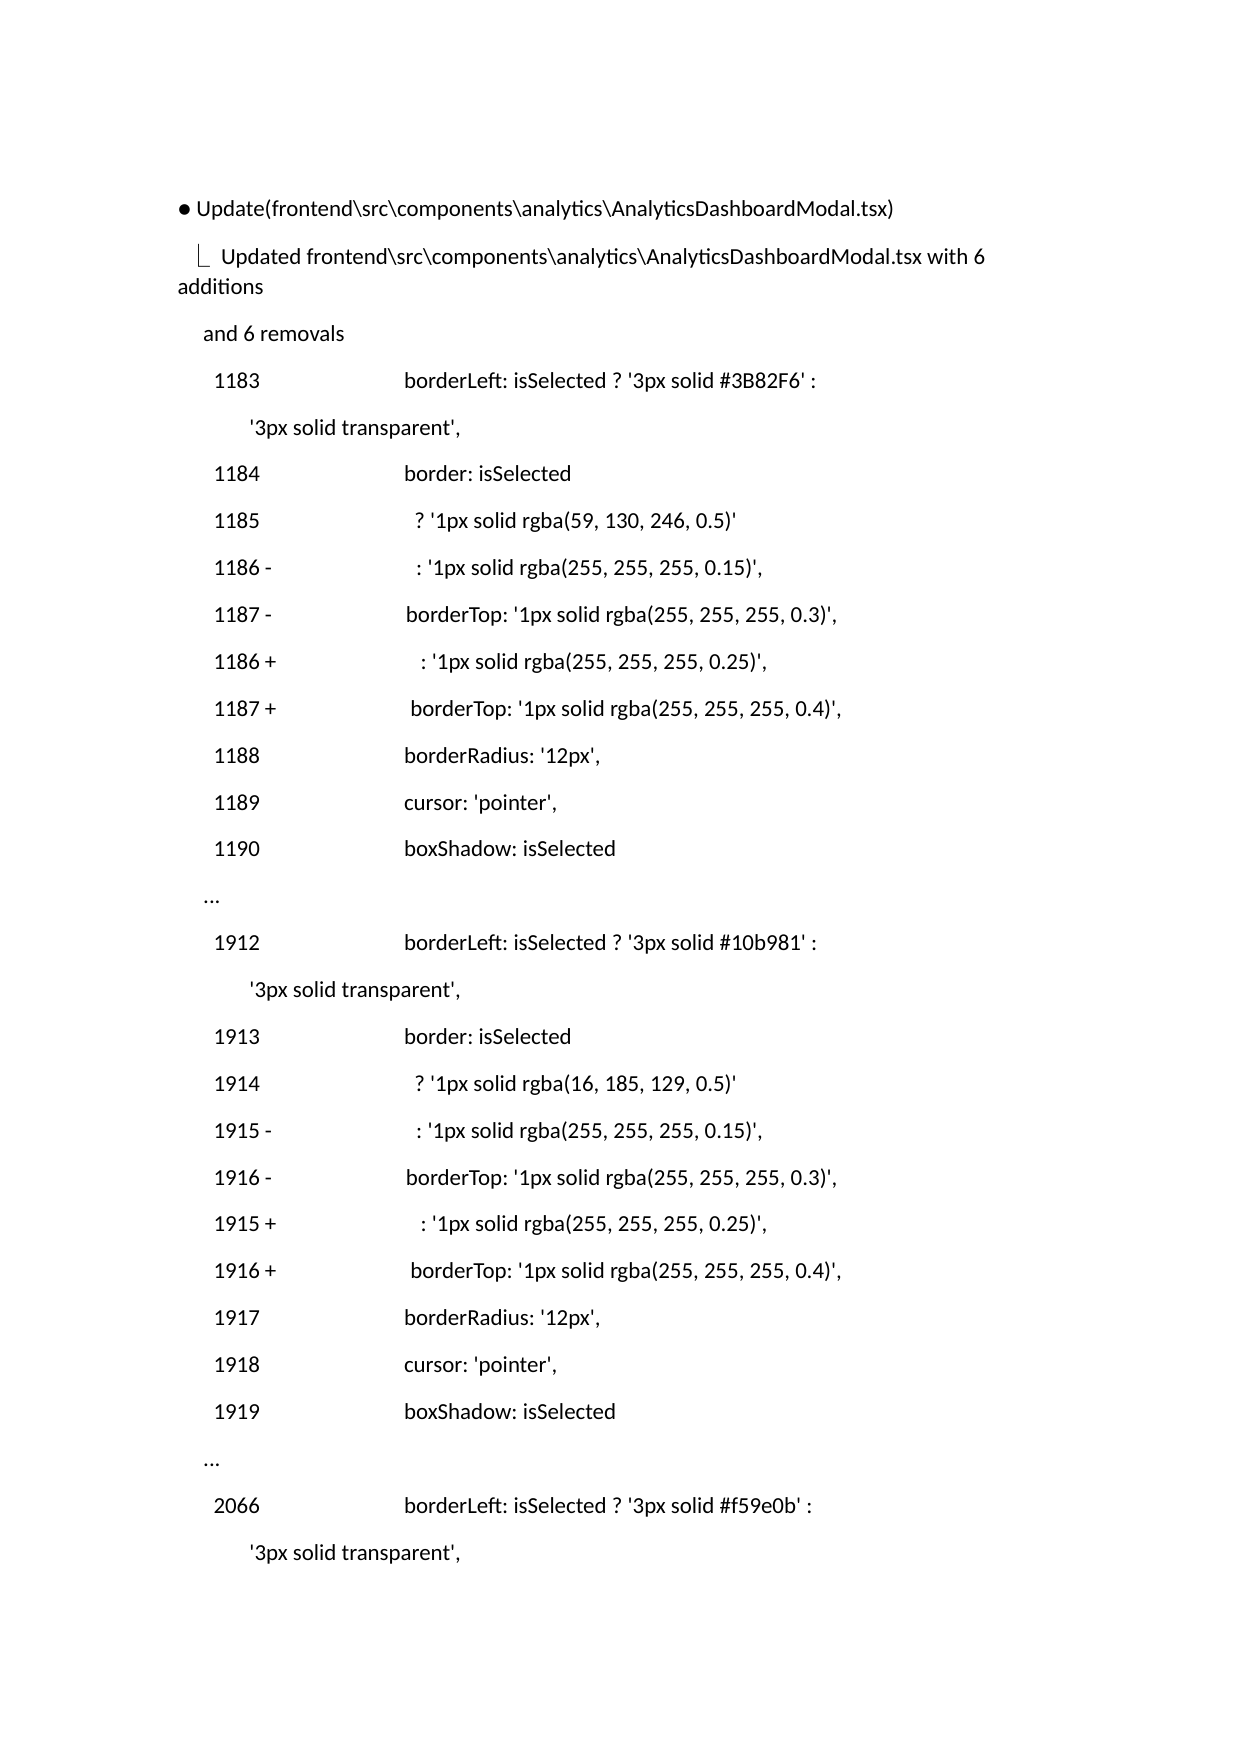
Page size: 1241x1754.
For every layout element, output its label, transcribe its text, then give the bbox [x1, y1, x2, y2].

text 1912 borderLeft: isSelected ? '3px solid #10b981' : [177, 928, 1063, 956]
text '3px solid transparent', [177, 975, 1063, 1003]
text 1917 borderRadius: '12px', [177, 1303, 1063, 1331]
text 1184 border: isSelected [177, 459, 1063, 487]
text 1185 ? '1px solid rgba(59, 130, 246, 0.5)' [177, 506, 1063, 534]
text 1913 border: isSelected [177, 1022, 1063, 1050]
text 1189 cursor: 'pointer', [177, 788, 1063, 816]
text ⎿ Updated frontend\src\components\analytics\AnalyticsDashboardModal.tsx with 6 additions [177, 241, 1063, 300]
text 1918 cursor: 'pointer', [177, 1350, 1063, 1378]
text 1914 ? '1px solid rgba(16, 185, 129, 0.5)' [177, 1069, 1063, 1097]
text 1915 - : '1px solid rgba(255, 255, 255, 0.15)', [177, 1116, 1063, 1144]
text '3px solid transparent', [177, 1538, 1063, 1566]
text 1916 + borderTop: '1px solid rgba(255, 255, 255, 0.4)', [177, 1256, 1063, 1284]
text 1186 - : '1px solid rgba(255, 255, 255, 0.15)', [177, 553, 1063, 581]
text '3px solid transparent', [177, 413, 1063, 441]
text 1190 boxShadow: isSelected [177, 834, 1063, 862]
text ... [177, 1444, 1063, 1472]
text ... [177, 881, 1063, 909]
text 1915 + : '1px solid rgba(255, 255, 255, 0.25)', [177, 1209, 1063, 1237]
text and 6 removals [177, 319, 1063, 347]
text 1187 + borderTop: '1px solid rgba(255, 255, 255, 0.4)', [177, 694, 1063, 722]
text 1916 - borderTop: '1px solid rgba(255, 255, 255, 0.3)', [177, 1163, 1063, 1191]
text 1187 - borderTop: '1px solid rgba(255, 255, 255, 0.3)', [177, 600, 1063, 628]
text 1183 borderLeft: isSelected ? '3px solid #3B82F6' : [177, 366, 1063, 394]
text 1186 + : '1px solid rgba(255, 255, 255, 0.25)', [177, 647, 1063, 675]
text ● Update(frontend\src\components\analytics\AnalyticsDashboardModal.tsx) [177, 194, 1063, 222]
text 1919 boxShadow: isSelected [177, 1397, 1063, 1425]
text 1188 borderRadius: '12px', [177, 741, 1063, 769]
text 2066 borderLeft: isSelected ? '3px solid #f59e0b' : [177, 1491, 1063, 1519]
